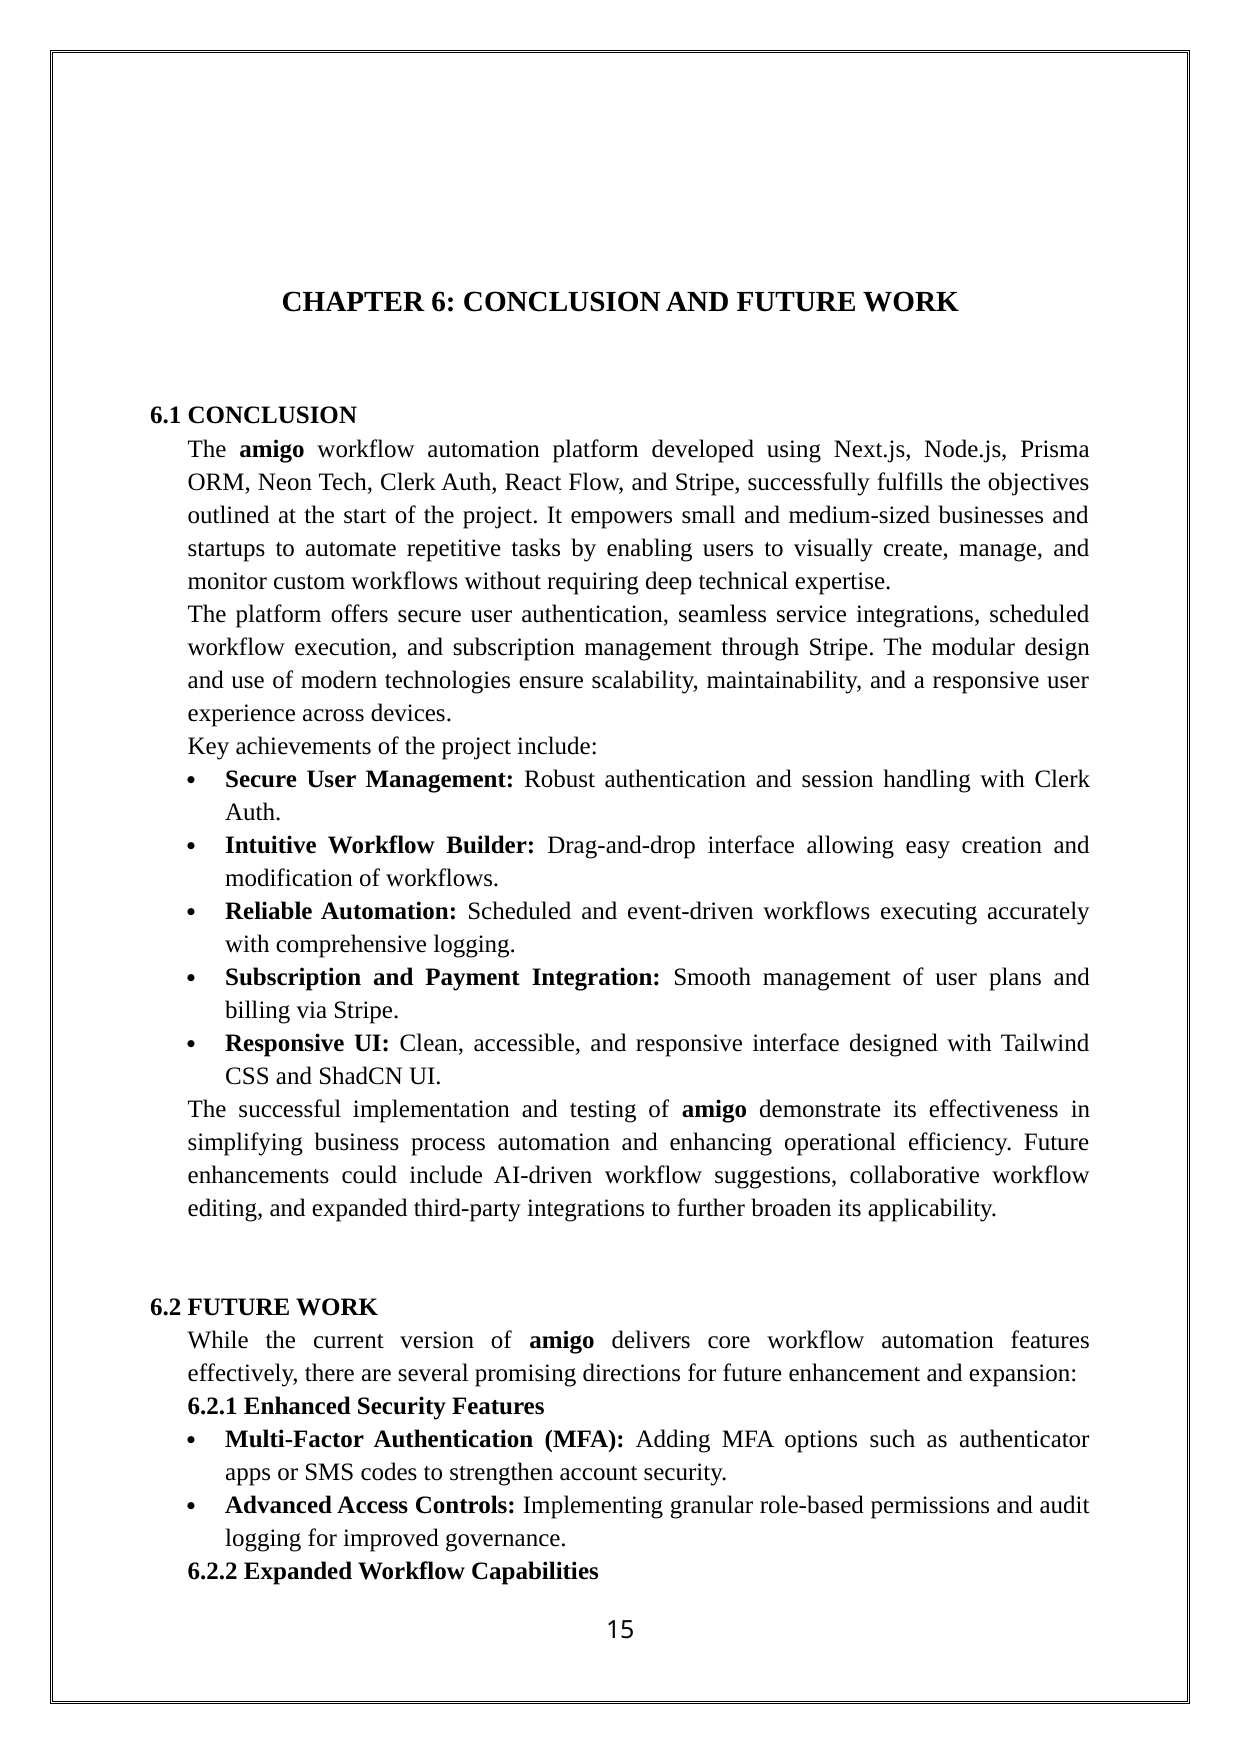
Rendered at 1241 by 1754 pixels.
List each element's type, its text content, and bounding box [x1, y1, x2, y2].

list CONCLUSION [150, 401, 1090, 429]
list Advanced Access Controls: Implementing granular role-based permissions and audit logging for improved governance. [187, 1490, 1090, 1552]
list FUTURE WORK [150, 1292, 1090, 1321]
list The amigo workflow automation platform developed using Next.js, Node.js, Prisma ORM, Neon Tech, Clerk Auth, React Flow, and Stripe, successfully fulfills the objectives outlined at the start of the project. It empowers small and medium-sized businesses and startups to automate repetitive tasks by enabling users to visually create, manage, and monitor custom workflows without requiring deep technical expertise. [187, 434, 1090, 594]
list While the current version of amigo delivers core workflow automation features effectively, there are several promising directions for future enhancement and expansion: [187, 1325, 1090, 1387]
list The platform offers secure user authentication, seamless service integrations, scheduled workflow execution, and subscription management through Stripe. The modular design and use of modern technologies ensure scalability, maintainability, and a responsive user experience across devices. [187, 599, 1090, 727]
list The successful implementation and testing of amigo demonstrate its effectiveness in simplifying business process automation and enhancing operational efficiency. Future enhancements could include AI-driven workflow suggestions, collaborative workflow editing, and expanded third-party integrations to further broaden its applicability. [187, 1094, 1090, 1222]
list 6.2.1 Enhanced Security Features [187, 1391, 1090, 1420]
list Reliable Automation: Scheduled and event-driven workflows executing accurately with comprehensive logging. [187, 896, 1090, 958]
list Key achievements of the project include: [187, 731, 1090, 759]
list Intuitive Workflow Builder: Drag-and-drop interface allowing easy creation and modification of workflows. [187, 830, 1090, 892]
list Secure User Management: Robust authentication and session handling with Clerk Auth. [187, 764, 1090, 826]
list Multi-Factor Authentication (MFA): Adding MFA options such as authenticator apps or SMS codes to strengthen account security. [187, 1424, 1090, 1486]
text CHAPTER 6: CONCLUSION AND FUTURE WORK [150, 284, 1090, 317]
list 6.2.2 Expanded Workflow Capabilities [187, 1556, 1090, 1585]
list Subscription and Payment Integration: Smooth management of user plans and billing via Stripe. [187, 962, 1090, 1024]
list Responsive UI: Clean, accessible, and responsive interface designed with Tailwind CSS and ShadCN UI. [187, 1028, 1090, 1090]
